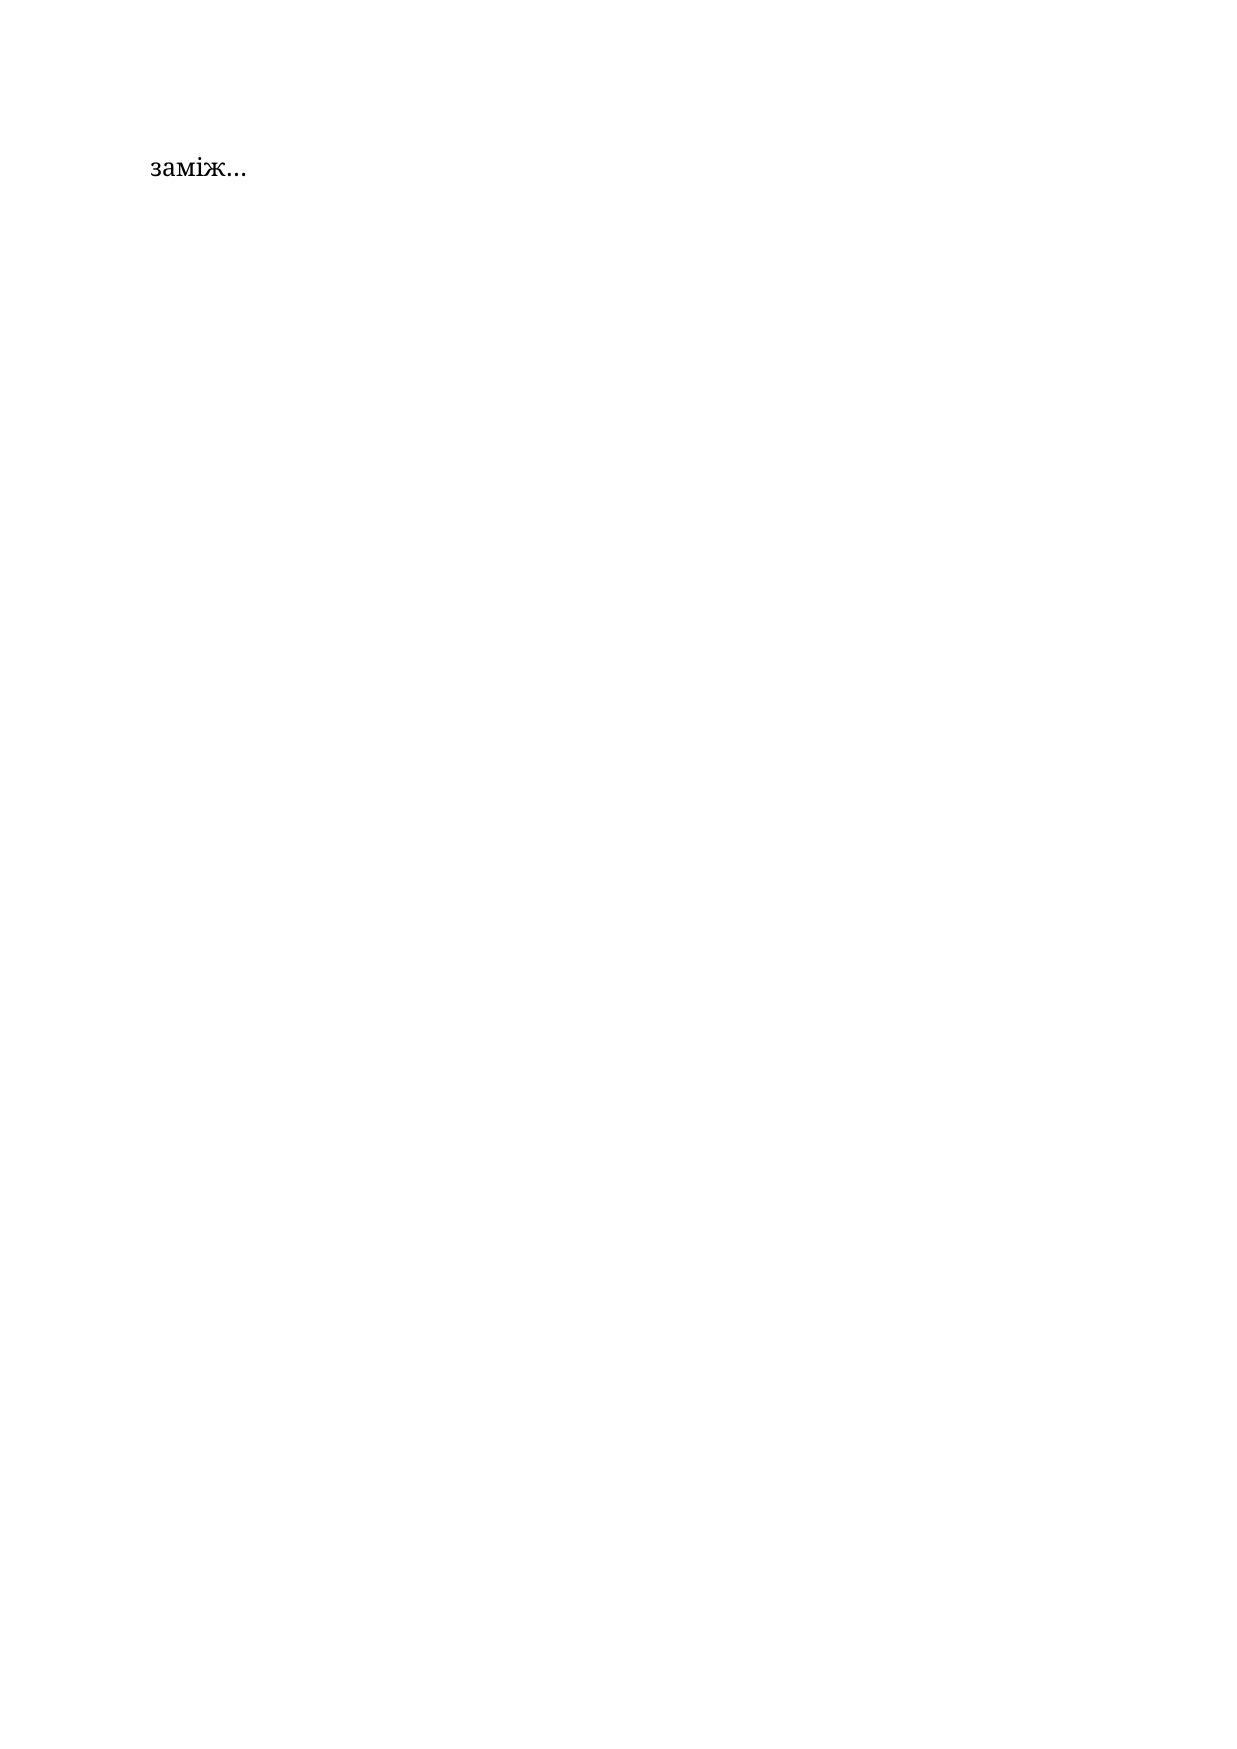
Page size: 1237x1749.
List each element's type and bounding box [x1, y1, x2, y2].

text [150, 150, 1086, 184]
